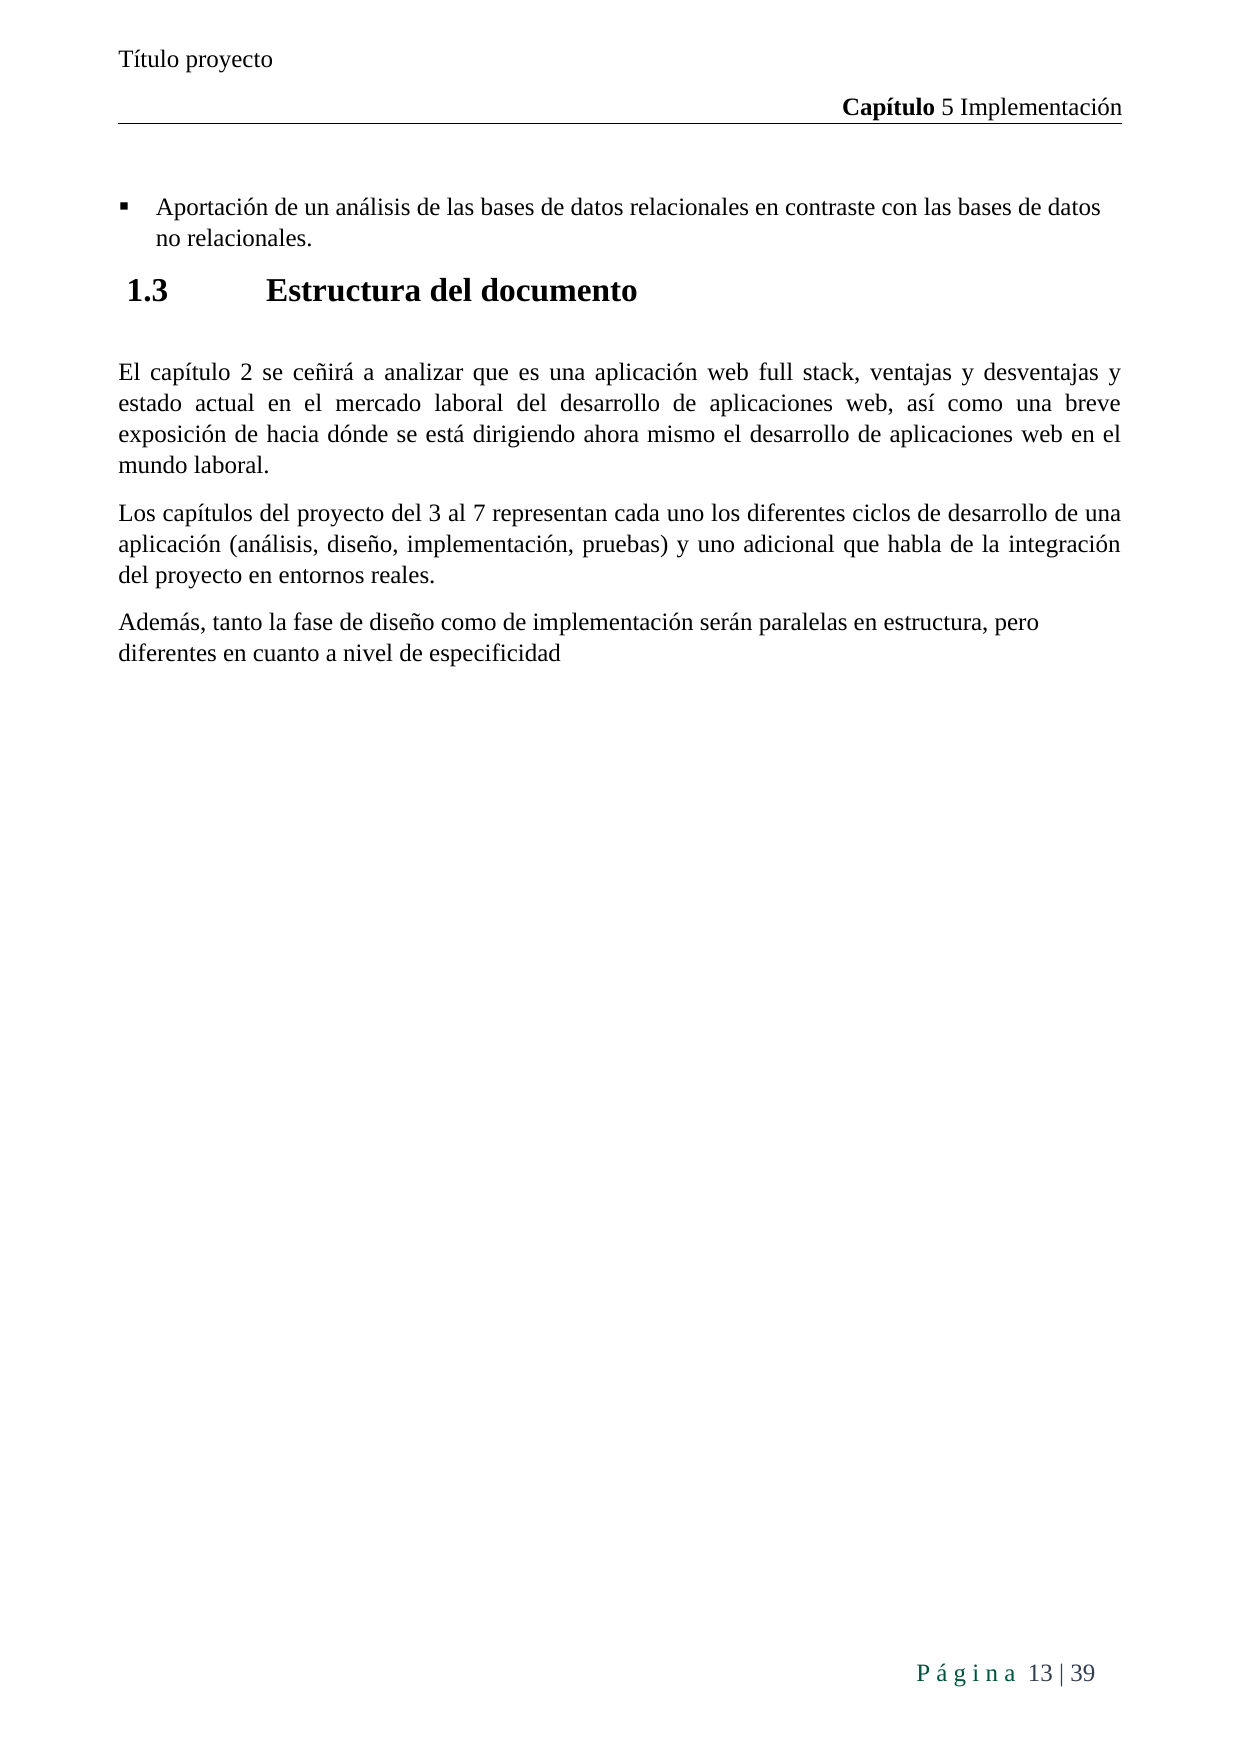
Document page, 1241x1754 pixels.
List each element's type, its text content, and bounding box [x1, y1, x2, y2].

subtitle Estructura del documento [118, 271, 1122, 309]
text Los capítulos del proyecto del 3 al 7 representan cada uno los diferentes ciclos de desarrollo de una aplicación (análisis, diseño, implementación, pruebas) y uno adicional que habla de la integración del proyecto en entornos reales. [118, 498, 1122, 588]
list Aportación de un análisis de las bases de datos relacionales en contraste con las bases de datos no relacionales. [118, 192, 1122, 252]
text Además, tanto la fase de diseño como de implementación serán paralelas en estructura, pero diferentes en cuanto a nivel de especificidad [118, 607, 1122, 667]
